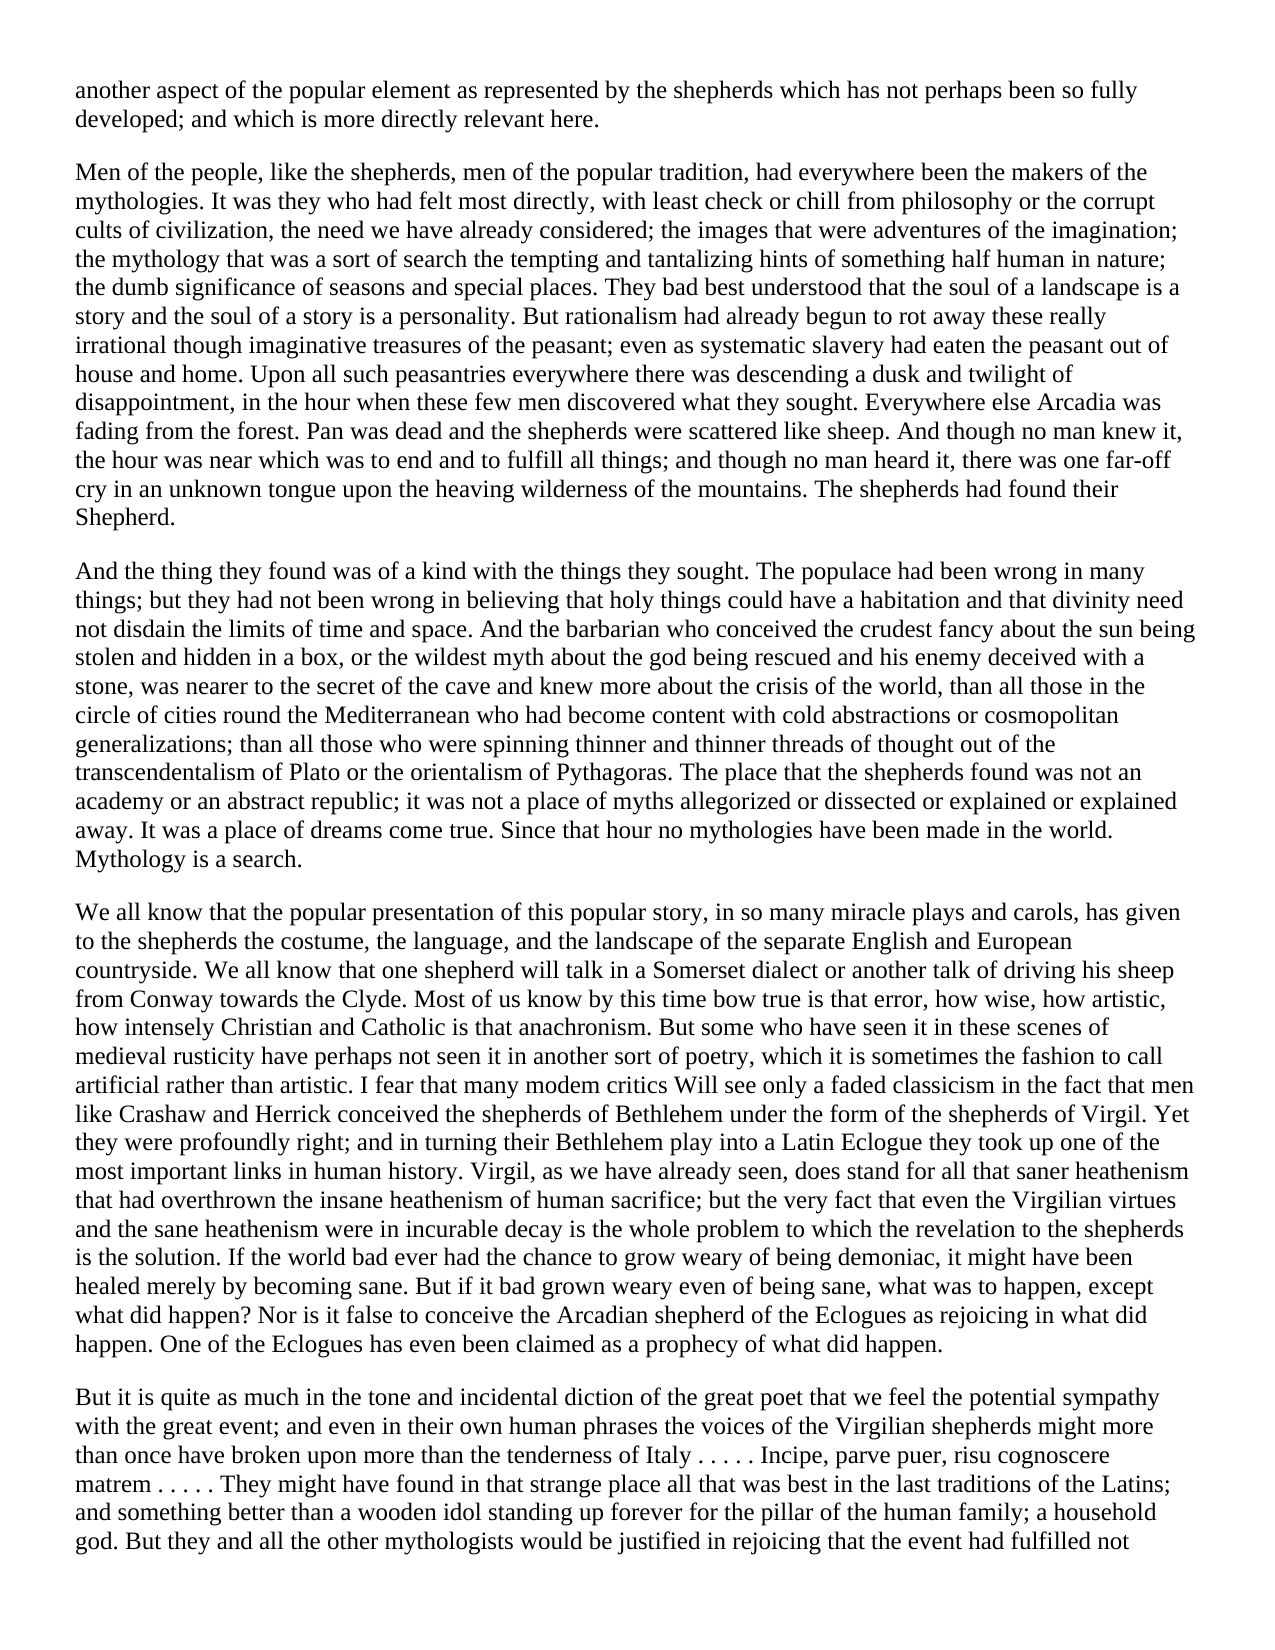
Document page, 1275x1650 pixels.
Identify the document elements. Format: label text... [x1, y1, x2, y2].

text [75, 75, 1200, 132]
text And the thing they found was of a kind with the things they sought. The populace had been wrong in many things; but they had not been wrong in believing that holy things could have a habitation and that divinity need not disdain the limits of time and space. And the barbarian who conceived the crudest fancy about the sun being stolen and hidden in a box, or the wildest myth about the god being rescued and his enemy deceived with a stone, was nearer to the secret of the cave and knew more about the crisis of the world, than all those in the circle of cities round the Mediterranean who had become content with cold abstractions or cosmopolitan generalizations; than all those who were spinning thinner and thinner threads of thought out of the transcendentalism of Plato or the orientalism of Pythagoras. The place that the shepherds found was not an academy or an abstract republic; it was not a place of myths allegorized or dissected or explained or explained away. It was a place of dreams come true. Since that hour no mythologies have been made in the world. Mythology is a search. [75, 556, 1200, 872]
text Men of the people, like the shepherds, men of the popular tradition, had everywhere been the makers of the mythologies. It was they who had felt most directly, with least check or chill from philosophy or the corrupt cults of civilization, the need we have already considered; the images that were adventures of the imagination; the mythology that was a sort of search the tempting and tantalizing hints of something half human in nature; the dumb significance of seasons and special places. They bad best understood that the soul of a landscape is a story and the soul of a story is a personality. But rationalism had already begun to rot away these really irrational though imaginative treasures of the peasant; even as systematic slavery had eaten the peasant out of house and home. Upon all such peasantries everywhere there was descending a dusk and twilight of disappointment, in the hour when these few men discovered what they sought. Everywhere else Arcadia was fading from the forest. Pan was dead and the shepherds were scattered like sheep. And though no man knew it, the hour was near which was to end and to fulfill all things; and though no man heard it, there was one far-off cry in an unknown tongue upon the heaving wilderness of the mountains. The shepherds had found their Shepherd. [75, 157, 1200, 531]
text We all know that the popular presentation of this popular story, in so many miracle plays and carols, has given to the shepherds the costume, the language, and the landscape of the separate English and European countryside. We all know that one shepherd will talk in a Somerset dialect or another talk of driving his sheep from Conway towards the Clyde. Most of us know by this time bow true is that error, how wise, how artistic, how intensely Christian and Catholic is that anachronism. But some who have seen it in these scenes of medieval rusticity have perhaps not seen it in another sort of poetry, which it is sometimes the fashion to call artificial rather than artistic. I fear that many modem critics Will see only a faded classicism in the fact that men like Crashaw and Herrick conceived the shepherds of Bethlehem under the form of the shepherds of Virgil. Yet they were profoundly right; and in turning their Bethlehem play into a Latin Eclogue they took up one of the most important links in human history. Virgil, as we have already seen, does stand for all that saner heathenism that had overthrown the insane heathenism of human sacrifice; but the very fact that even the Virgilian virtues and the sane heathenism were in incurable decay is the whole problem to which the revelation to the shepherds is the solution. If the world bad ever had the chance to grow weary of being demoniac, it might have been healed merely by becoming sane. But if it bad grown weary even of being sane, what was to happen, except what did happen? Nor is it false to conceive the Arcadian shepherd of the Eclogues as rejoicing in what did happen. One of the Eclogues has even been claimed as a prophecy of what did happen. [75, 897, 1200, 1357]
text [75, 1382, 1200, 1555]
